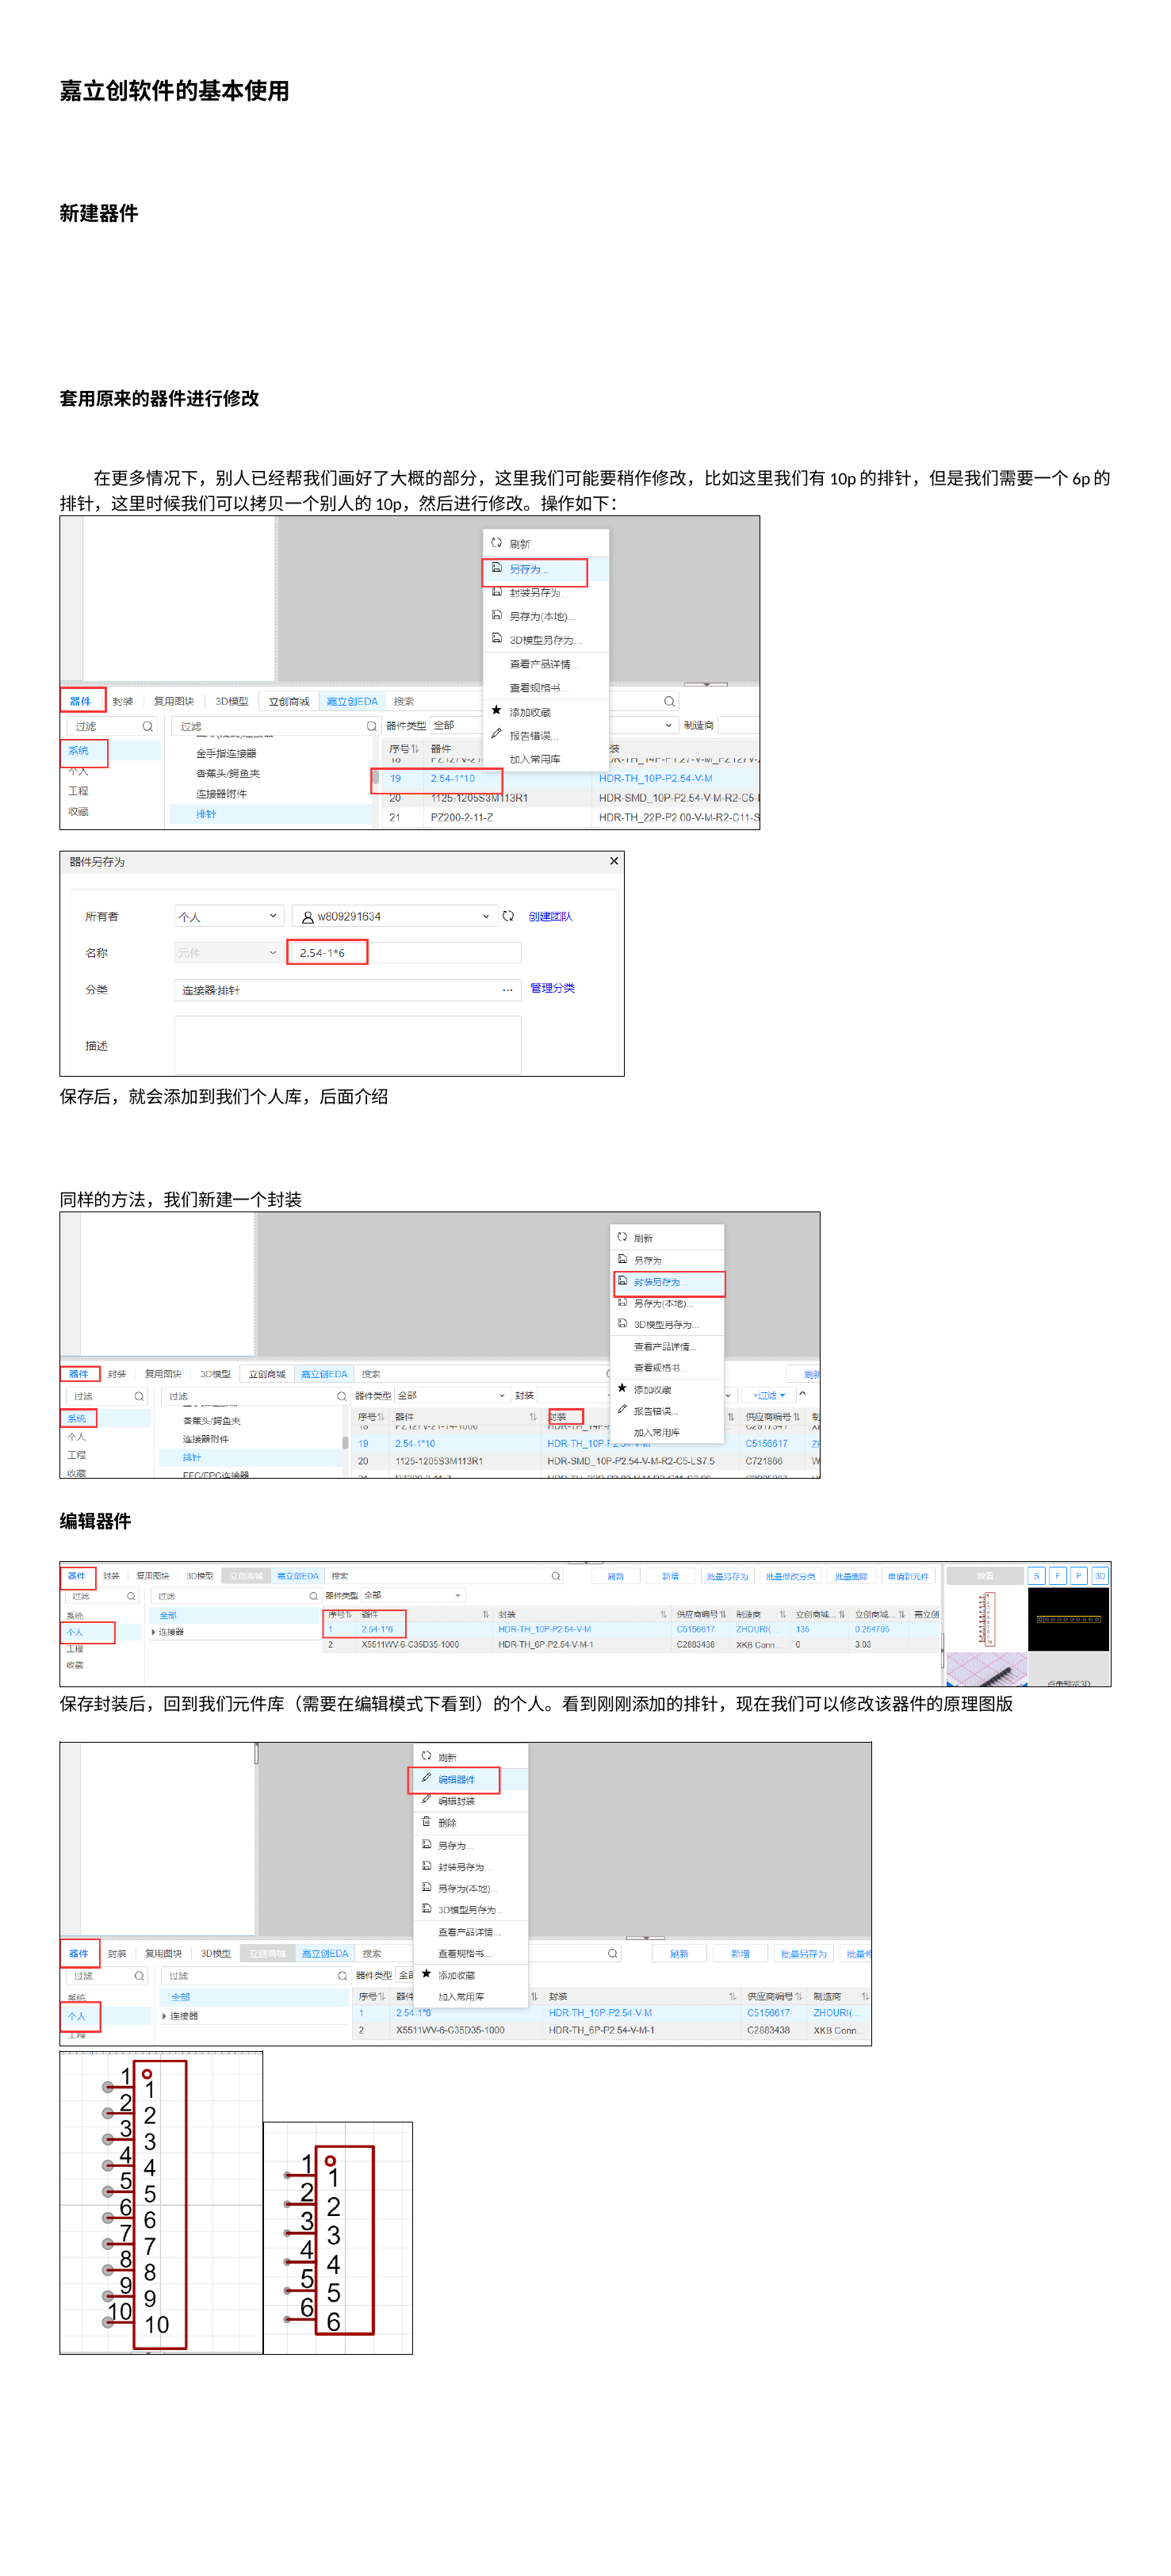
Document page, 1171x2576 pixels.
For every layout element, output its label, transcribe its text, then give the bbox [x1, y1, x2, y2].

text 保存后，就会添加到我们个人库，后面介绍 [59, 1082, 1111, 1108]
text 保存封装后，回到我们元件库（需要在编辑模式下看到）的个人。看到刚刚添加的排针，现在我们可以修改该器件的原理图版 [59, 1690, 1111, 1716]
subtitle 套用原来的器件进行修改 [59, 372, 1111, 423]
picture [264, 2122, 412, 2354]
subtitle 嘉立创软件的基本使用 [59, 63, 1111, 115]
picture [60, 516, 760, 829]
text 在更多情况下，别人已经帮我们画好了大概的部分，这里我们可能要稍作修改，比如这里我们有10p的排针，但是我们需要一个6p的排针，这里时候我们可以拷贝一个别人的10p，然后进行修改。操作如下： [59, 464, 1111, 515]
picture [60, 1212, 820, 1478]
picture [60, 1743, 871, 2046]
subtitle 新建器件 [59, 186, 1111, 238]
subtitle 编辑器件 [59, 1495, 1111, 1546]
picture [60, 1562, 1111, 1686]
picture [60, 852, 624, 1076]
picture [60, 2052, 262, 2354]
text 同样的方法，我们新建一个封装 [59, 1185, 1111, 1211]
